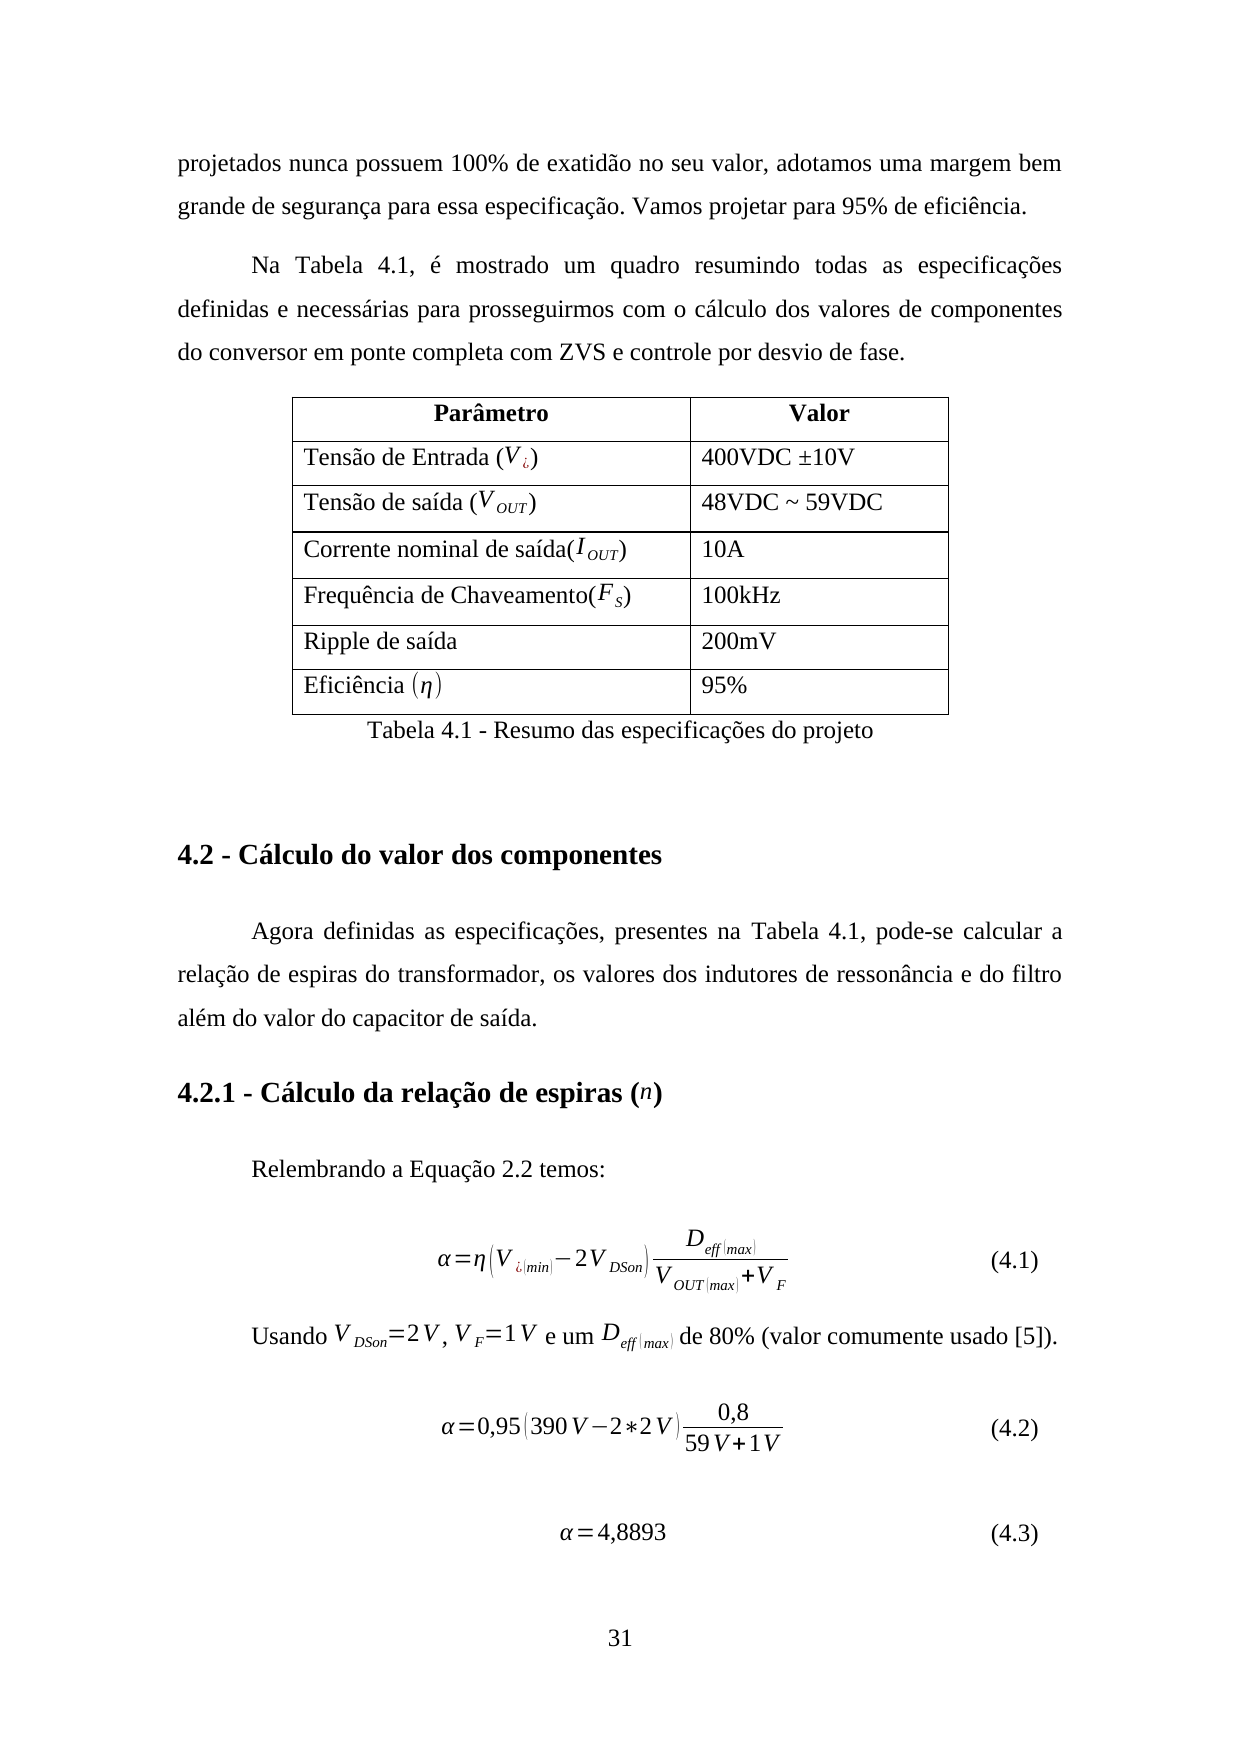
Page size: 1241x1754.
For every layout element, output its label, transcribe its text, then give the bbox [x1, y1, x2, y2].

table_cell 200mV [691, 626, 948, 669]
table_header Parâmetro [293, 398, 690, 441]
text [177, 148, 1063, 219]
table_cell 95% [691, 670, 948, 714]
table_header (4.2) [973, 1383, 1056, 1487]
table_cell Corrente nominal de saída() [293, 533, 690, 578]
text Agora definidas as especificações, presentes na Tabela 4.1, pode-se calcular a relação de espiras do transformador, os valores dos indutores de ressonância e do filtro além do valor do capacitor de saída. [177, 916, 1063, 1031]
text Tabela 4.1 - Resumo das especificações do projeto [177, 715, 1063, 744]
table_header [179, 1214, 973, 1319]
table_cell Tensão de Entrada () [293, 442, 690, 485]
table_cell Tensão de saída () [293, 486, 690, 531]
table_cell 48VDC ~ 59VDC [691, 486, 948, 531]
table_cell Ripple de saída [293, 626, 690, 669]
table_header Valor [691, 398, 948, 441]
table_cell (4.3) [973, 1487, 1056, 1592]
text Na Tabela 4.1, é mostrado um quadro resumindo todas as especificações definidas e necessárias para prosseguirmos com o cálculo dos valores de componentes do conversor em ponte completa com ZVS e controle por desvio de fase. [177, 251, 1063, 366]
text Usando , e um de 80% (valor comumente usado [5]). [177, 1319, 1063, 1352]
table_cell Eficiência [293, 670, 690, 714]
subtitle Cálculo do valor dos componentes [177, 837, 1063, 871]
table_cell 400VDC ±10V [691, 442, 948, 485]
subtitle Cálculo da relação de espiras () [177, 1075, 1063, 1108]
table_cell [179, 1487, 973, 1592]
table_cell Frequência de Chaveamento() [293, 579, 690, 625]
table_cell 10A [691, 533, 948, 578]
table_header [179, 1383, 973, 1487]
table_header (4.1) [973, 1214, 1056, 1319]
text Relembrando a Equação 2.2 temos: [251, 1154, 1063, 1183]
table_cell 100kHz [691, 579, 948, 625]
